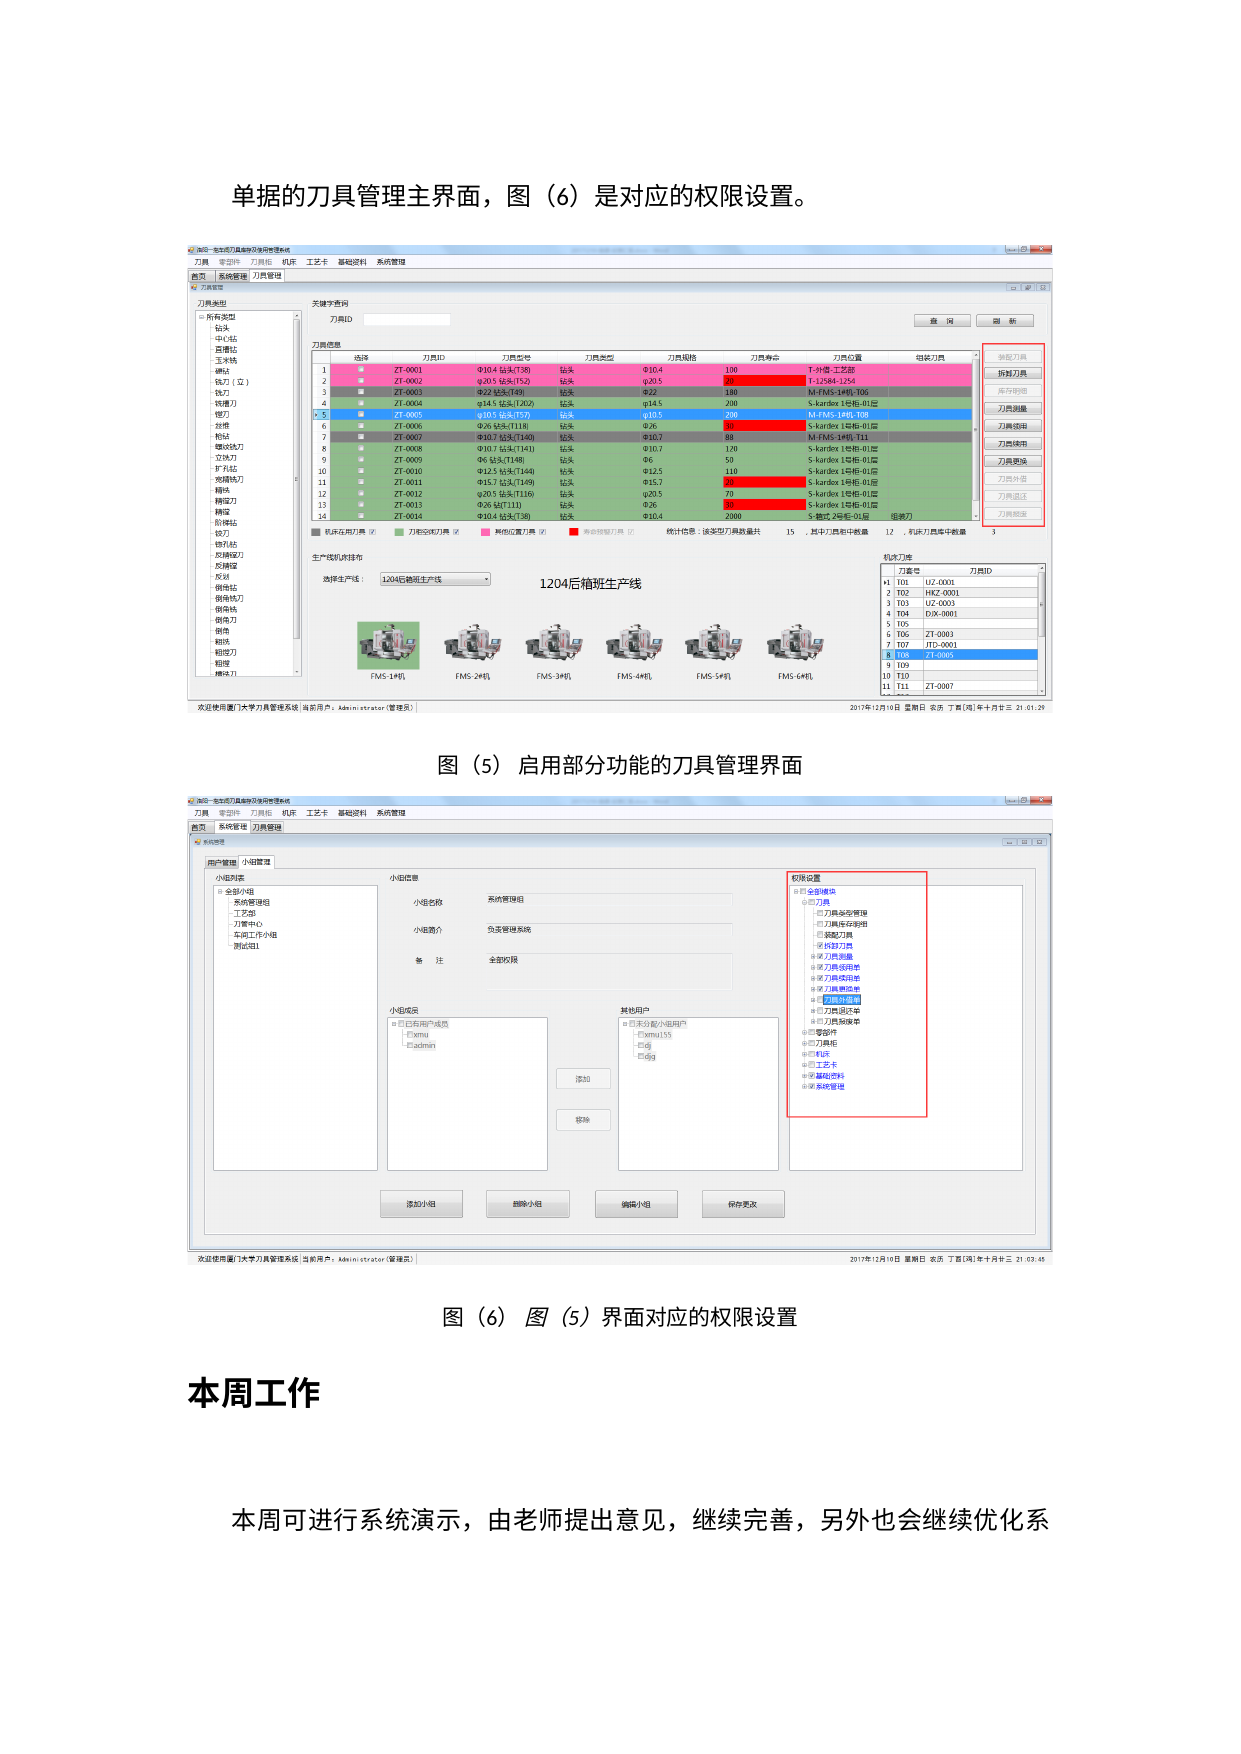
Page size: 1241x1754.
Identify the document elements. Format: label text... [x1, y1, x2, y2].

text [187, 1486, 1053, 1551]
picture [187, 796, 1053, 1265]
text 图（5） 启用部分功能的刀具管理界面 [187, 748, 1053, 780]
text 图（6） 图（5）界面对应的权限设置 [187, 1299, 1053, 1332]
subtitle 本周工作 [187, 1359, 1053, 1424]
picture [187, 245, 1053, 713]
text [231, 162, 1053, 227]
